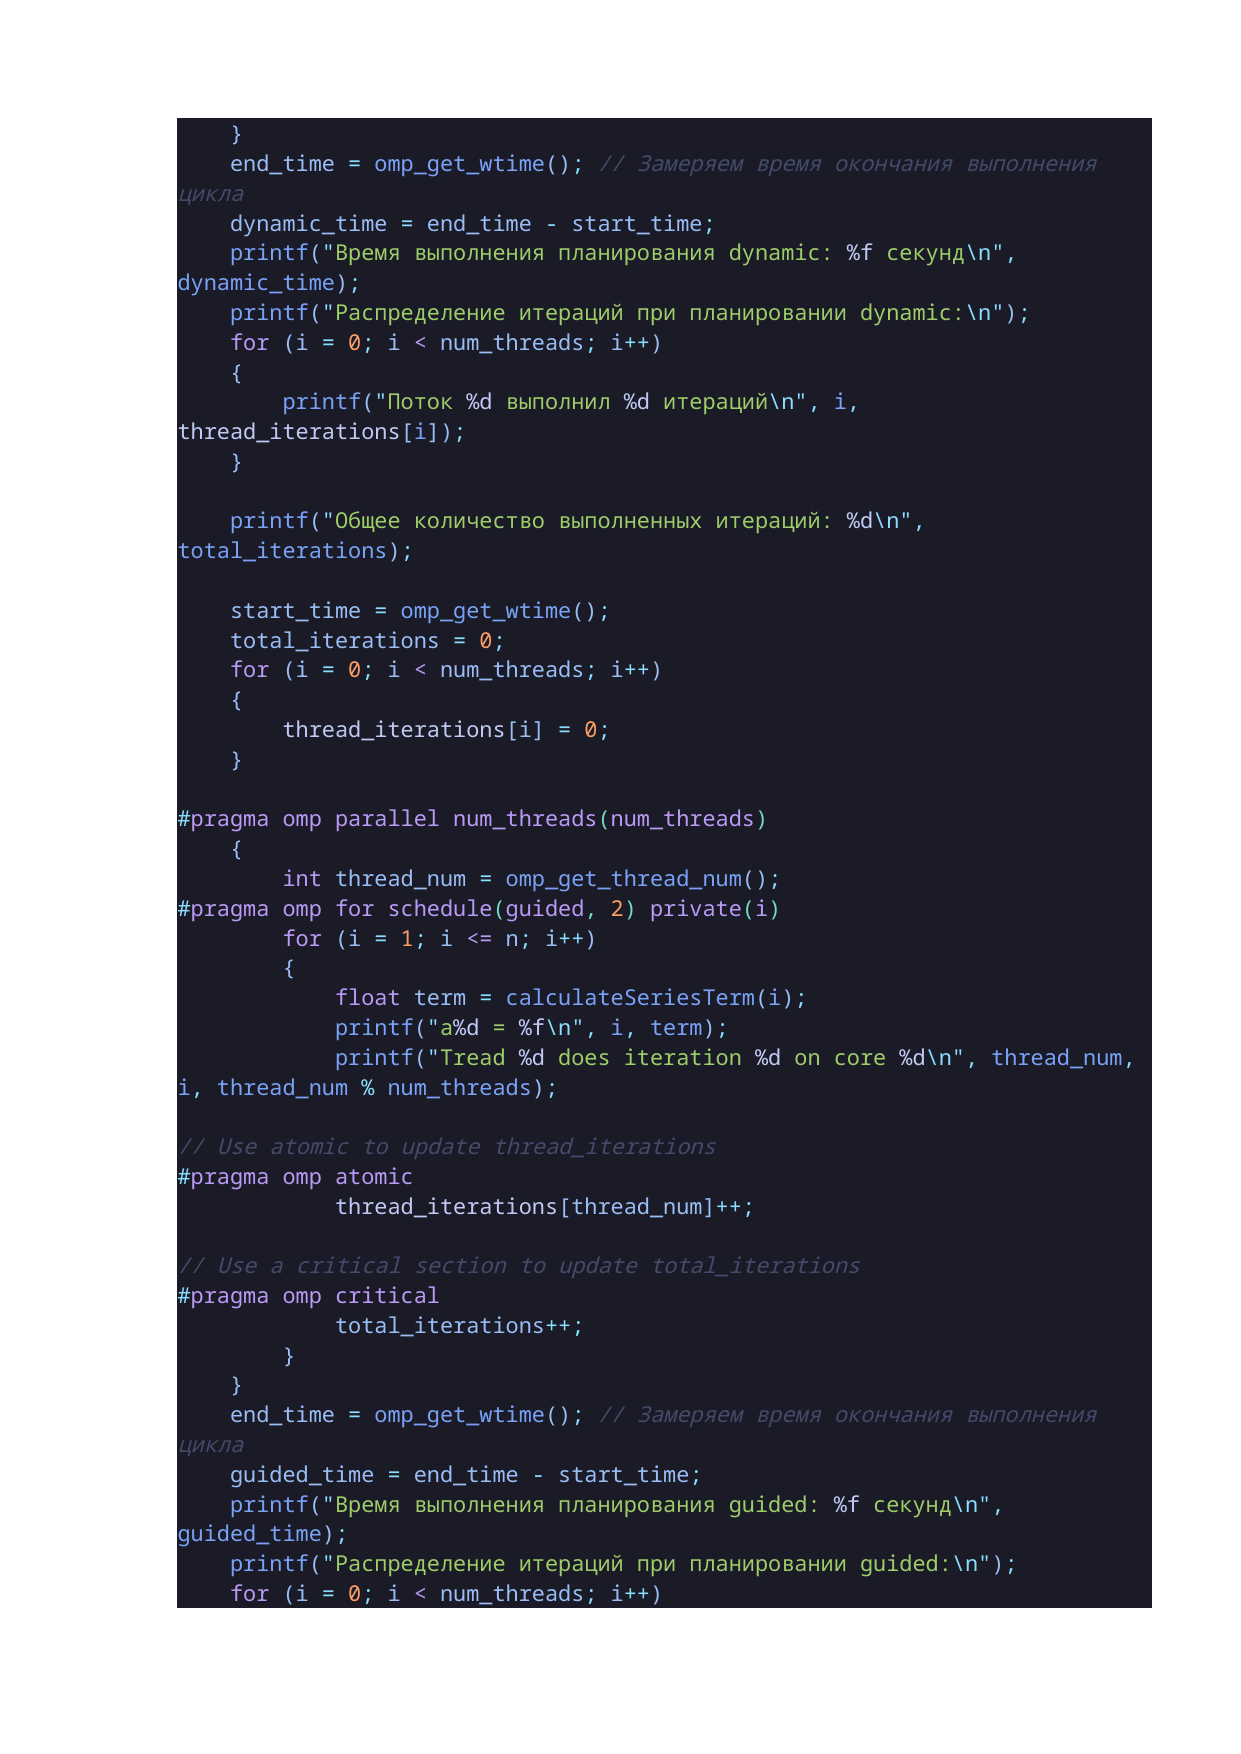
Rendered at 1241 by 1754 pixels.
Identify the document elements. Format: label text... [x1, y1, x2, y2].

text #pragma omp for schedule(guided, 2) private(i) [177, 893, 1152, 922]
text for (i = 0; i < num_threads; i++) [177, 1578, 1152, 1608]
text for (i = 0; i < num_threads; i++) [177, 654, 1152, 684]
text #pragma omp parallel num_threads(num_threads) [177, 803, 1152, 833]
text end_time = omp_get_wtime(); // Замеряем время окончания выполнения цикла [177, 1399, 1152, 1459]
text for (i = 0; i < num_threads; i++) [177, 327, 1152, 356]
text printf("Распределение итераций при планировании dynamic:\n"); [177, 297, 1152, 327]
text printf("Поток %d выполнил %d итераций\n", i, thread_iterations[i]); [177, 386, 1152, 446]
text printf("Распределение итераций при планировании guided:\n"); [177, 1548, 1152, 1578]
text // Use a critical section to update total_iterations [177, 1250, 1152, 1280]
text thread_iterations[thread_num]++; [177, 1191, 1152, 1220]
text { [177, 833, 1152, 863]
text guided_time = end_time - start_time; [177, 1459, 1152, 1488]
text end_time = omp_get_wtime(); // Замеряем время окончания выполнения цикла [177, 148, 1152, 207]
text for (i = 1; i <= n; i++) [177, 922, 1152, 952]
text } [177, 446, 1152, 476]
text } [177, 1339, 1152, 1369]
text } [177, 118, 1152, 148]
text total_iterations++; [177, 1310, 1152, 1339]
text printf("Время выполнения планирования guided: %f секунд\n", guided_time); [177, 1488, 1152, 1548]
text total_iterations = 0; [177, 624, 1152, 654]
text start_time = omp_get_wtime(); [177, 595, 1152, 624]
text } [177, 744, 1152, 773]
text thread_iterations[i] = 0; [177, 714, 1152, 744]
text { [177, 356, 1152, 386]
text int thread_num = omp_get_thread_num(); [177, 863, 1152, 893]
text // Use atomic to update thread_iterations [177, 1131, 1152, 1161]
text printf("Общее количество выполненных итераций: %d\n", total_iterations); [177, 505, 1152, 565]
text printf("Tread %d does iteration %d on core %d\n", thread_num, i, thread_num % num_threads); [177, 1042, 1152, 1101]
text printf("a%d = %f\n", i, term); [177, 1012, 1152, 1042]
text float term = calculateSeriesTerm(i); [177, 982, 1152, 1012]
text printf("Время выполнения планирования dynamic: %f секунд\n", dynamic_time); [177, 237, 1152, 297]
text } [177, 1369, 1152, 1399]
text { [177, 952, 1152, 982]
text dynamic_time = end_time - start_time; [177, 207, 1152, 237]
text #pragma omp critical [177, 1280, 1152, 1310]
text { [177, 684, 1152, 714]
text #pragma omp atomic [177, 1161, 1152, 1191]
